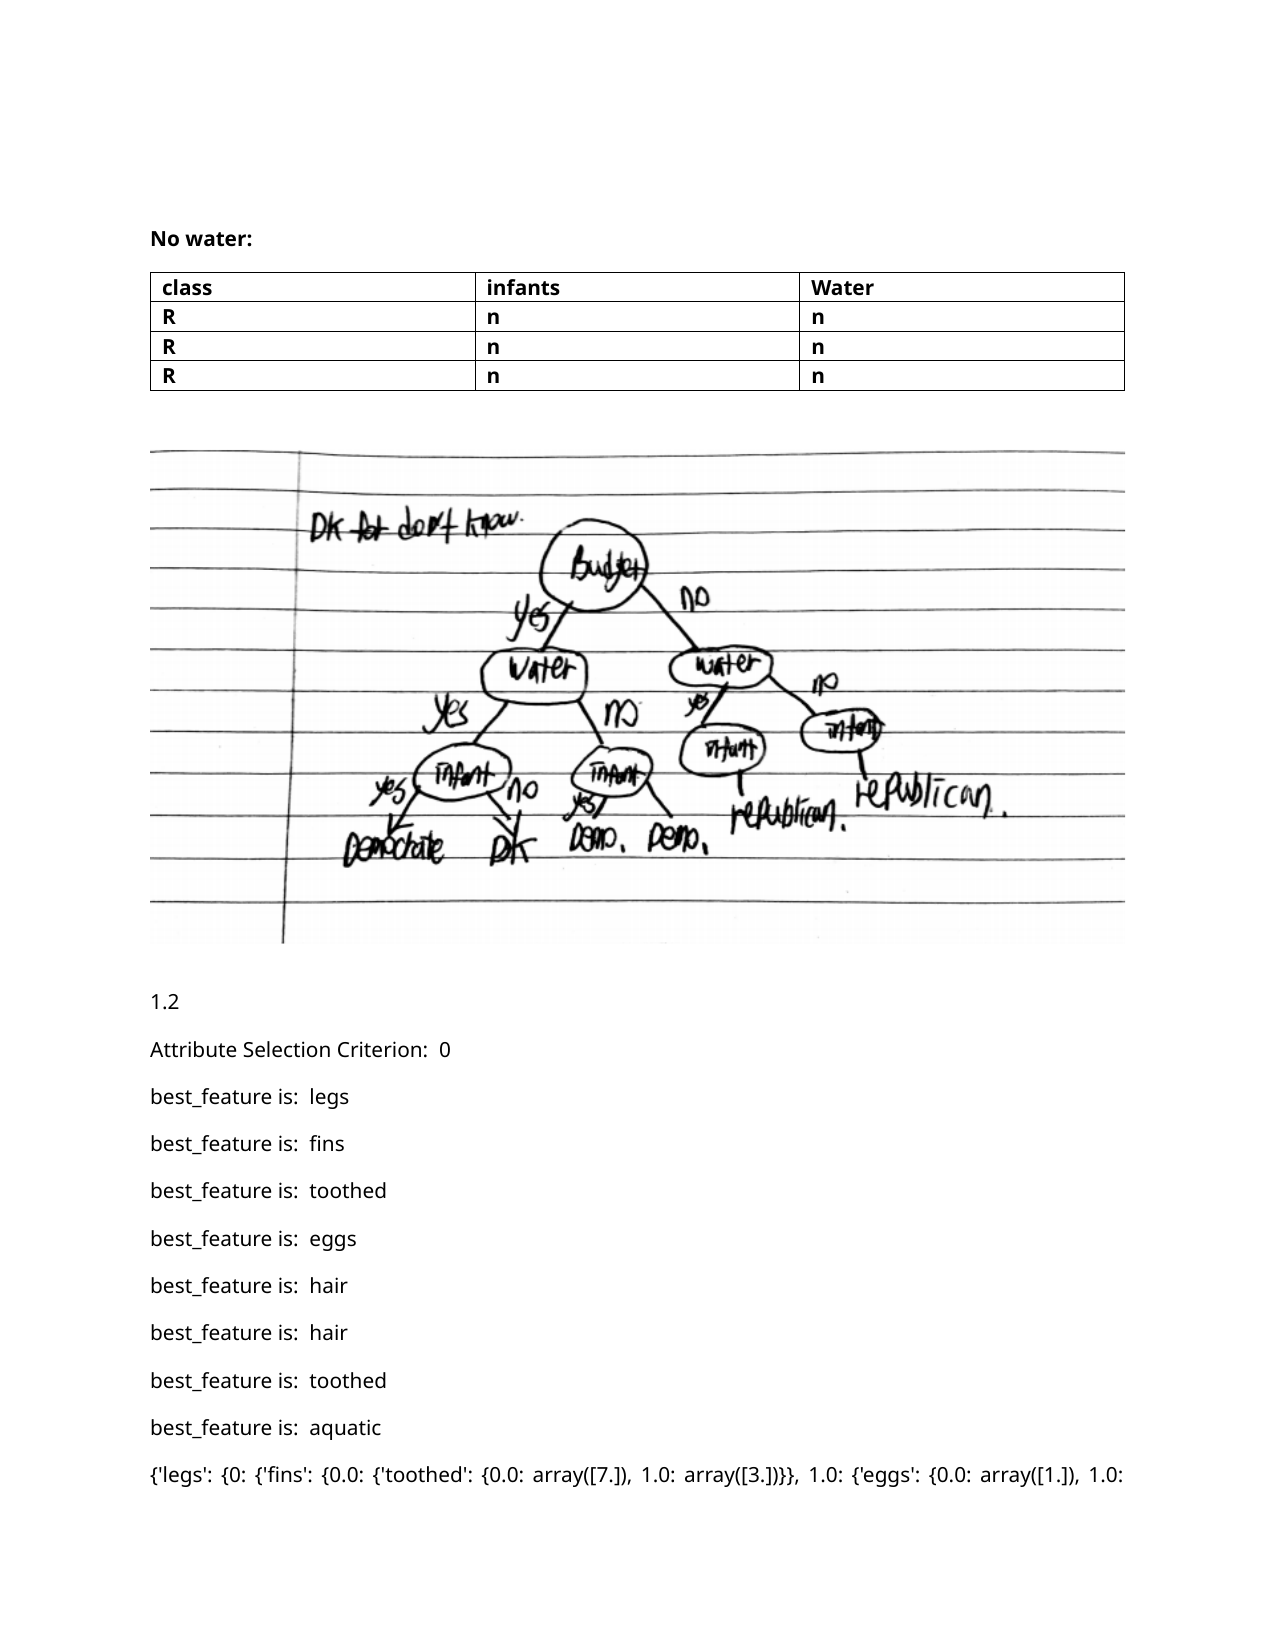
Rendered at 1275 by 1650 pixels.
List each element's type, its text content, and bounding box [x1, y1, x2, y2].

text best_feature is: eggs [150, 1224, 1125, 1252]
text best_feature is: hair [150, 1318, 1125, 1347]
text Attribute Selection Criterion: 0 [150, 1035, 1125, 1063]
table_cell n [476, 332, 799, 360]
table_header infants [476, 273, 799, 301]
table_cell n [476, 361, 799, 390]
text best_feature is: toothed [150, 1177, 1125, 1205]
table_cell n [476, 302, 799, 331]
table_header Water [800, 273, 1124, 301]
text best_feature is: hair [150, 1271, 1125, 1300]
text best_feature is: aquatic [150, 1413, 1125, 1442]
table_cell R [151, 332, 475, 360]
table_cell n [800, 302, 1124, 331]
text No water: [150, 224, 1125, 253]
text best_feature is: legs [150, 1082, 1125, 1111]
text best_feature is: fins [150, 1129, 1125, 1158]
table_header class [151, 273, 475, 301]
table_cell R [151, 361, 475, 390]
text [150, 1460, 1125, 1489]
table_cell R [151, 302, 475, 331]
text best_feature is: toothed [150, 1366, 1125, 1394]
picture [150, 438, 1125, 969]
table_cell n [800, 361, 1124, 390]
text 1.2 [150, 987, 1125, 1016]
table_cell n [800, 332, 1124, 360]
